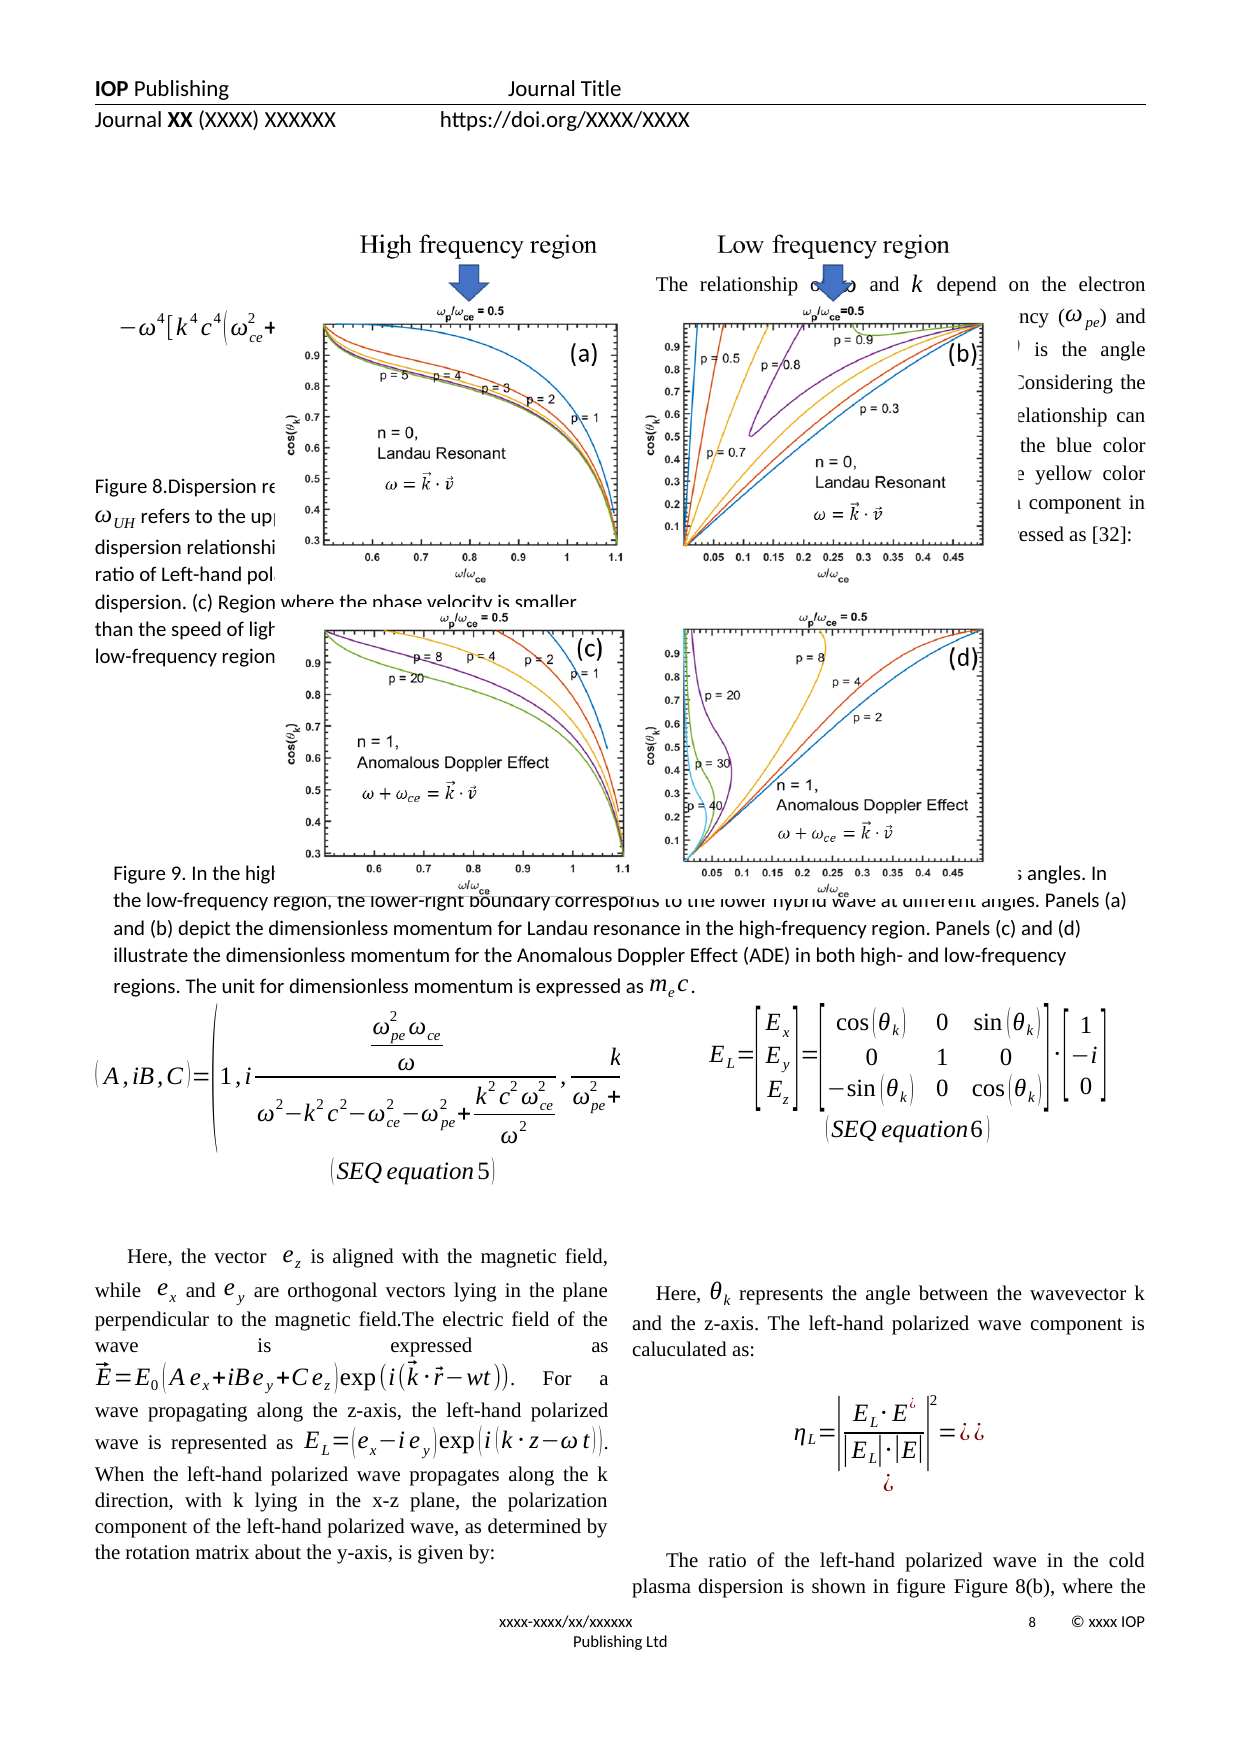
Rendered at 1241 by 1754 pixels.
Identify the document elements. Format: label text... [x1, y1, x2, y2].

picture [274, 218, 1019, 899]
text Here, the vector is aligned with the magnetic field, while and are orthogonal vectors lying in the plane perpendicular to the magnetic field.The electric field of the wave is expressed as . For a wave propagating along the z-axis, the left-hand polarized wave is represented as . When the left-hand polarized wave propagates along the k direction, with k lying in the x-z plane, the polarization component of the left-hand polarized wave, as determined by the rotation matrix about the y-axis, is given by: [94, 1241, 608, 1564]
text The relationship of and depend on the electron cyclotron frequency(), the plasma frequency () and the ion cyclotron frequency(). Here, is the angle between and the static magnetic field . Considering the case where , the dispersion relationship can be illustrated in figure 8(a), where the blue color represents the wavevector , while the yellow color represents 90 degrees. The polarization component in direction of the wave can be expressed as [32]: [1019, 270, 1146, 550]
text Here, represents the angle between the wavevector k and the z-axis. The left-hand polarized wave component is caluculated as: [632, 1277, 1146, 1361]
